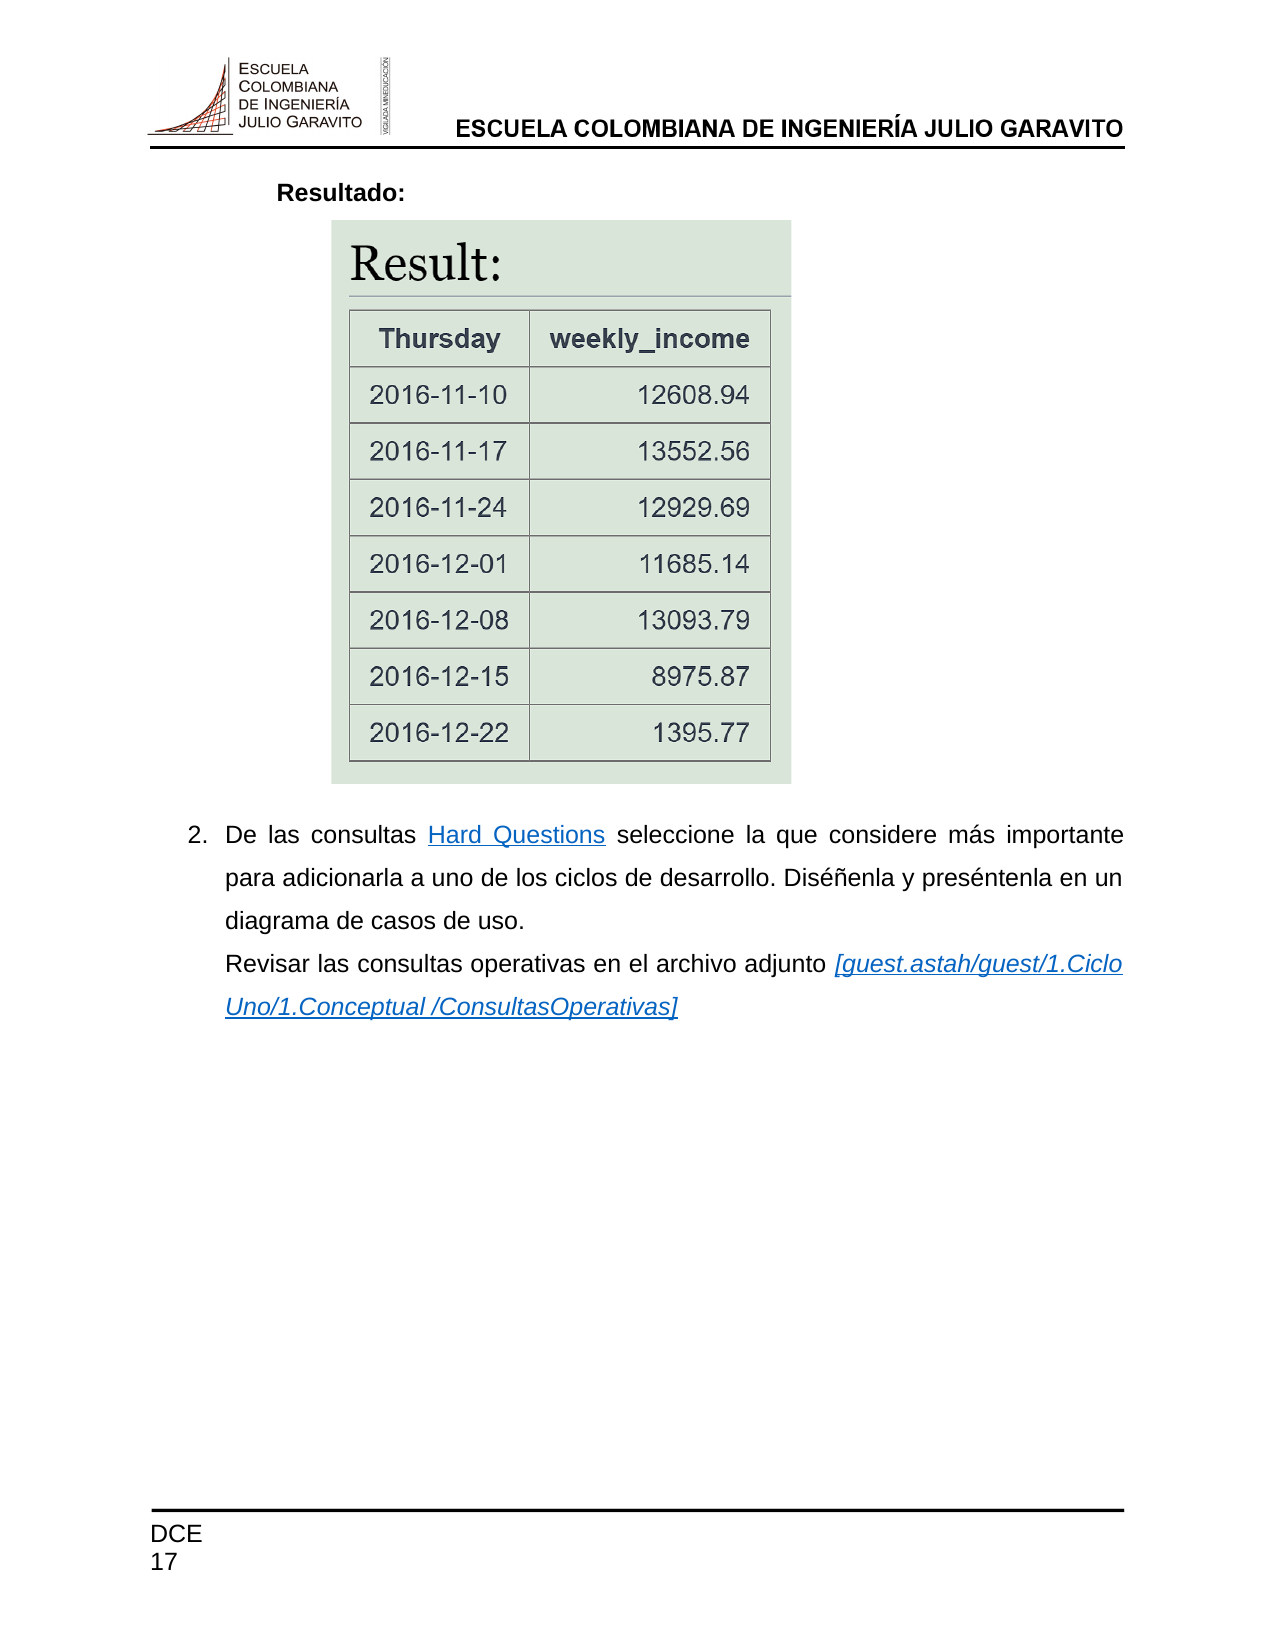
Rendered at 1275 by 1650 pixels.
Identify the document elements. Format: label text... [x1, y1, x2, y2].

picture [452, 113, 1125, 141]
list De las consultas Hard Questions seleccione la que considere más importante para adicionarla a uno de los ciclos de desarrollo. Diséñenla y preséntenla en un diagrama de casos de uso. [187, 820, 1125, 935]
picture [331, 220, 792, 784]
picture [141, 53, 397, 143]
picture [150, 1506, 1125, 1514]
list Revisar las consultas operativas en el archivo adjunto [guest.astah/guest/1.Ciclo Uno/1.Conceptual /ConsultasOperativas] [225, 949, 1125, 1021]
text Resultado: [276, 178, 1125, 206]
